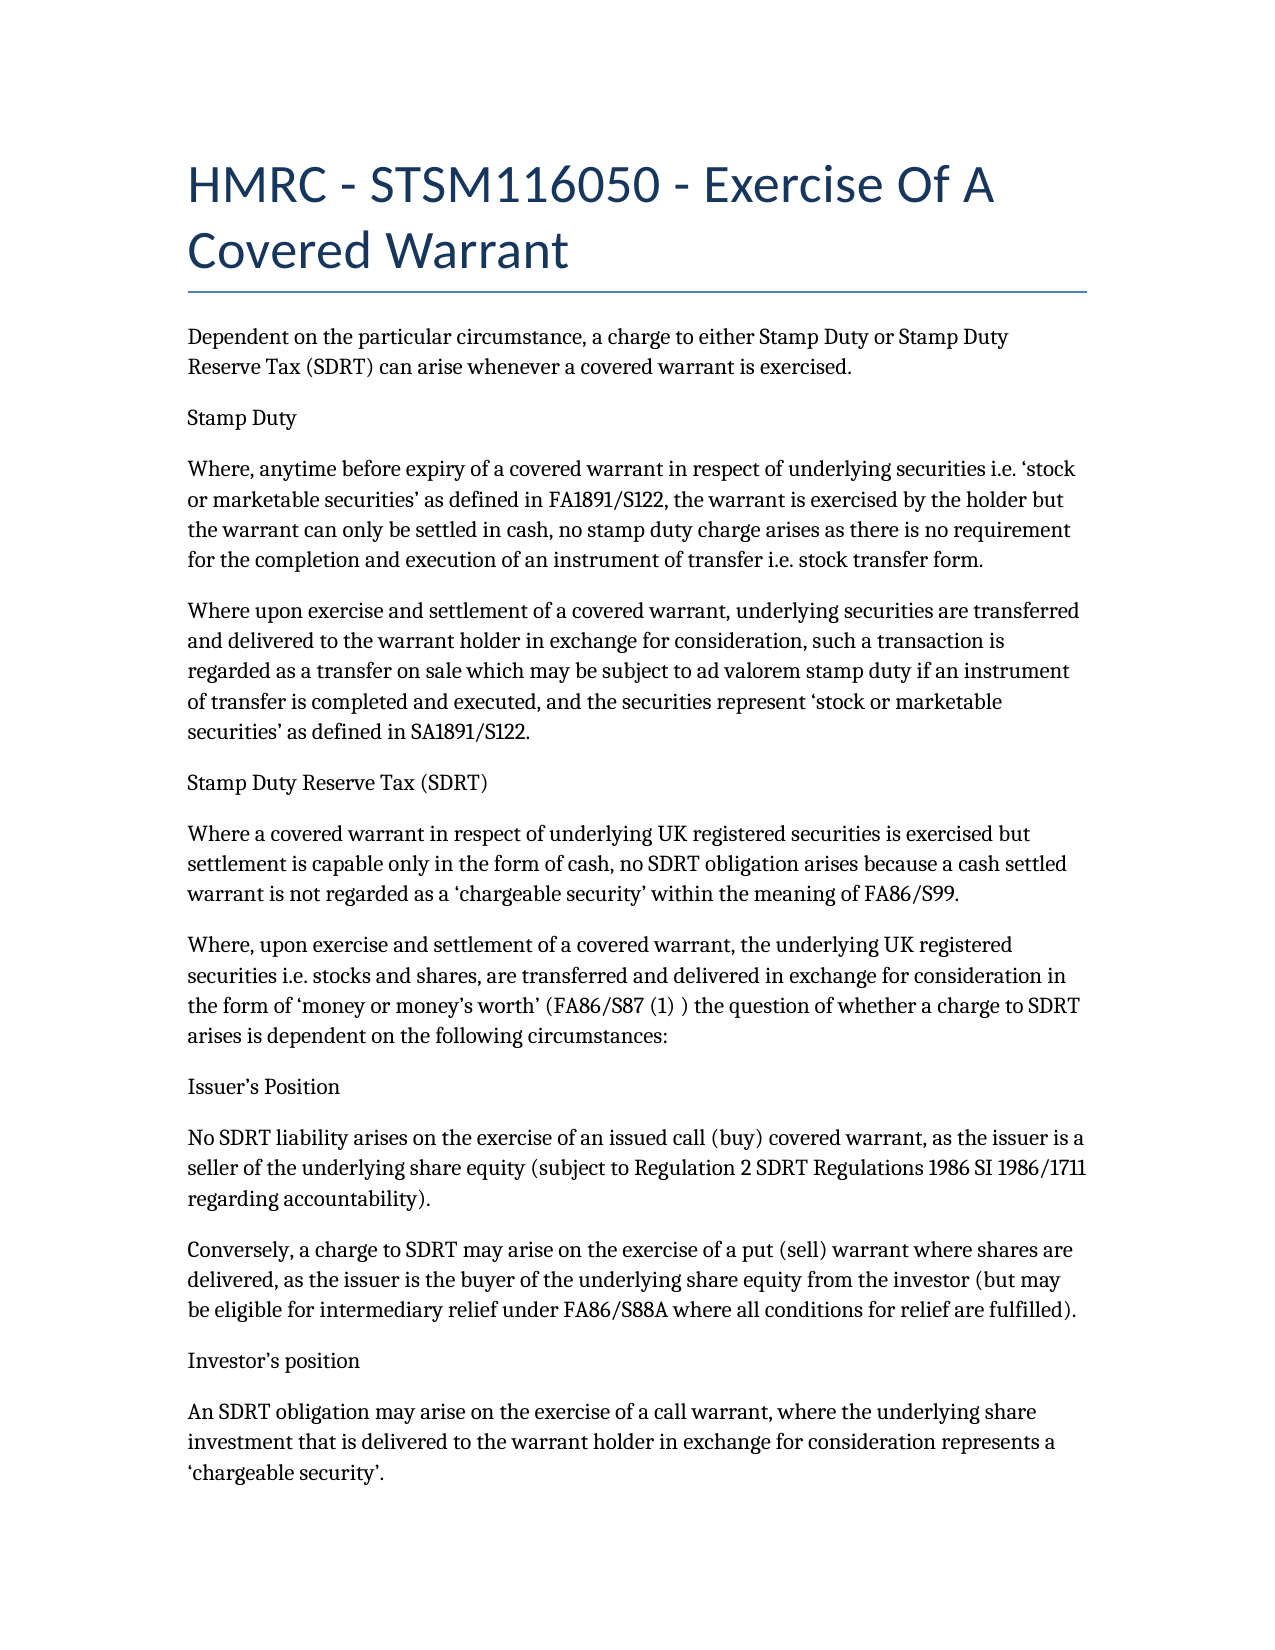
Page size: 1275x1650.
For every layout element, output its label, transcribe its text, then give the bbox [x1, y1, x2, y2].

text Where a covered warrant in respect of underlying UK registered securities is exercised but settlement is capable only in the form of cash, no SDRT obligation arises because a cash settled warrant is not regarded as a ‘chargeable security’ within the meaning of FA86/S99. [187, 821, 1087, 908]
text Stamp Duty [187, 405, 1087, 432]
text Where, anytime before expiry of a covered warrant in respect of underlying securities i.e. ‘stock or marketable securities’ as defined in FA1891/S122, the warrant is exercised by the holder but the warrant can only be settled in cash, no stamp duty charge arises as there is no requirement for the completion and execution of an instrument of transfer i.e. stock transfer form. [187, 456, 1087, 573]
text An SDRT obligation may arise on the exercise of a call warrant, where the underlying share investment that is delivered to the warrant holder in exchange for consideration represents a ‘chargeable security’. [187, 1399, 1087, 1486]
text No SDRT liability arises on the exercise of an issued call (buy) covered warrant, as the issuer is a seller of the underlying share equity (subject to Regulation 2 SDRT Regulations 1986 SI 1986/1711 regarding accountability). [187, 1125, 1087, 1212]
title HMRC - STSM116050 - Exercise Of A Covered Warrant [187, 150, 1087, 293]
text Conversely, a charge to SDRT may arise on the exercise of a put (sell) warrant where shares are delivered, as the issuer is the buyer of the underlying share equity from the investor (but may be eligible for intermediary relief under FA86/S88A where all conditions for relief are fulfilled). [187, 1236, 1087, 1323]
text Stamp Duty Reserve Tax (SDRT) [187, 770, 1087, 796]
text Dependent on the particular circumstance, a charge to either Stamp Duty or Stamp Duty Reserve Tax (SDRT) can arise whenever a covered warrant is exercised. [187, 324, 1087, 381]
text Investor’s position [187, 1348, 1087, 1374]
text Where, upon exercise and settlement of a covered warrant, the underlying UK registered securities i.e. stocks and shares, are transferred and delivered in exchange for consideration in the form of ‘money or money’s worth’ (FA86/S87 (1) ) the question of whether a charge to SDRT arises is dependent on the following circumstances: [187, 932, 1087, 1049]
text Where upon exercise and settlement of a covered warrant, underlying securities are transferred and delivered to the warrant holder in exchange for consideration, such a transaction is regarded as a transfer on sale which may be subject to ad valorem stamp duty if an instrument of transfer is completed and executed, and the securities represent ‘stock or marketable securities’ as defined in SA1891/S122. [187, 598, 1087, 745]
text Issuer’s Position [187, 1074, 1087, 1100]
